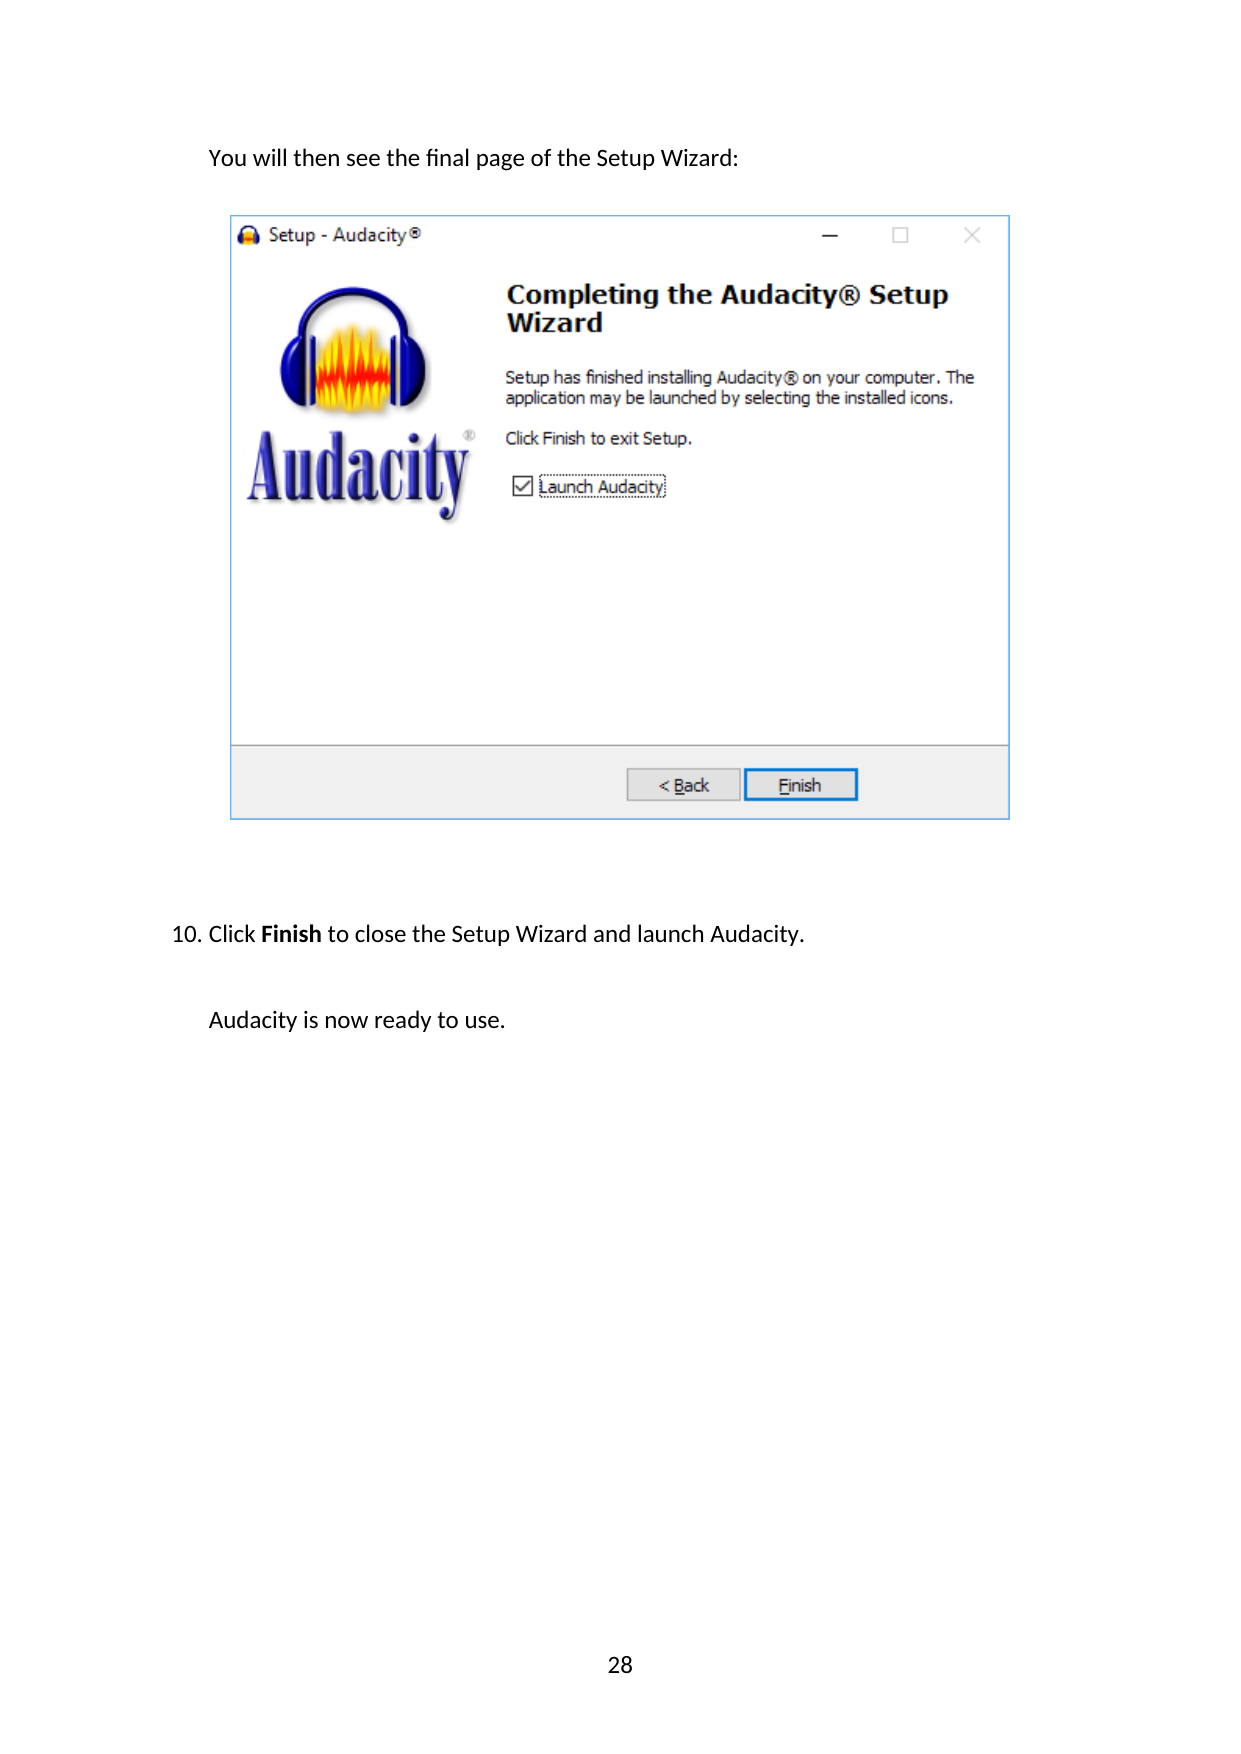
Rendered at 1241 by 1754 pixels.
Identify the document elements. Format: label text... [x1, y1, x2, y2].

picture [230, 215, 1010, 820]
text You will then see the final page of the Setup Wizard: [208, 142, 1069, 203]
list Click Finish to close the Setup Wizard and launch Audacity. [171, 918, 1069, 949]
text Audacity is now ready to use. [209, 1004, 1069, 1035]
